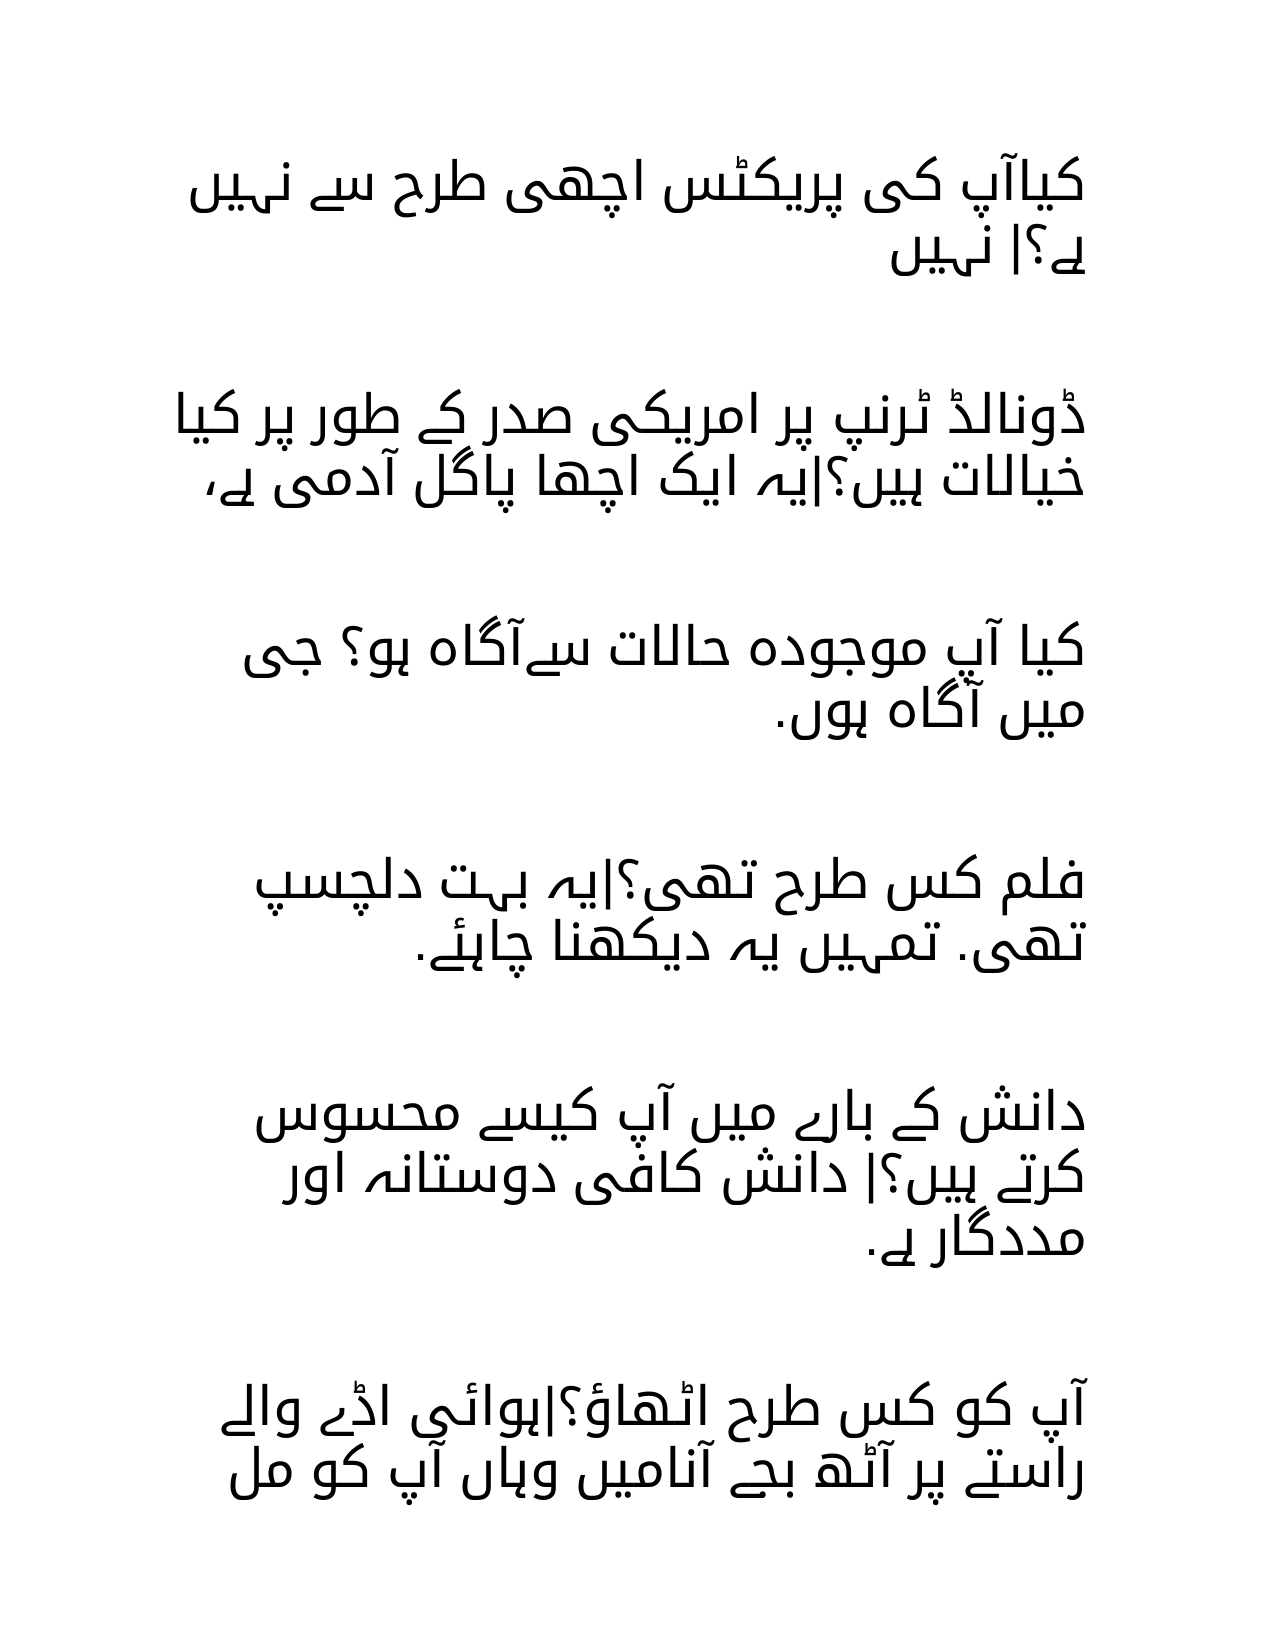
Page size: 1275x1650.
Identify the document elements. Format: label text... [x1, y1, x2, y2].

text دانش کے بارے میں آپ کیسے محسوس کرتے ہیں؟| دانش کافی دوستانہ اور مددگار ہے. [150, 1079, 1087, 1266]
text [150, 1374, 1087, 1499]
text کیاآپ کی پریکٹس اچھی طرح سے نہیں ہے؟| نہیں [150, 150, 1087, 274]
text کیا آپ موجودہ حالات سےآگاہ ہو؟ جی میں آگاہ ہوں. [150, 615, 1087, 739]
text ڈونالڈ ٹرنپ پر امریکی صدر کے طور پر کیا خیالات ہیں؟|یہ ایک اچھا پاگل آدمی ہے، [150, 382, 1087, 507]
text فلم کس طرح تھی؟|یہ بہت دلچسپ تھی. تمہیں یہ دیکھنا چاہئے. [150, 847, 1087, 972]
